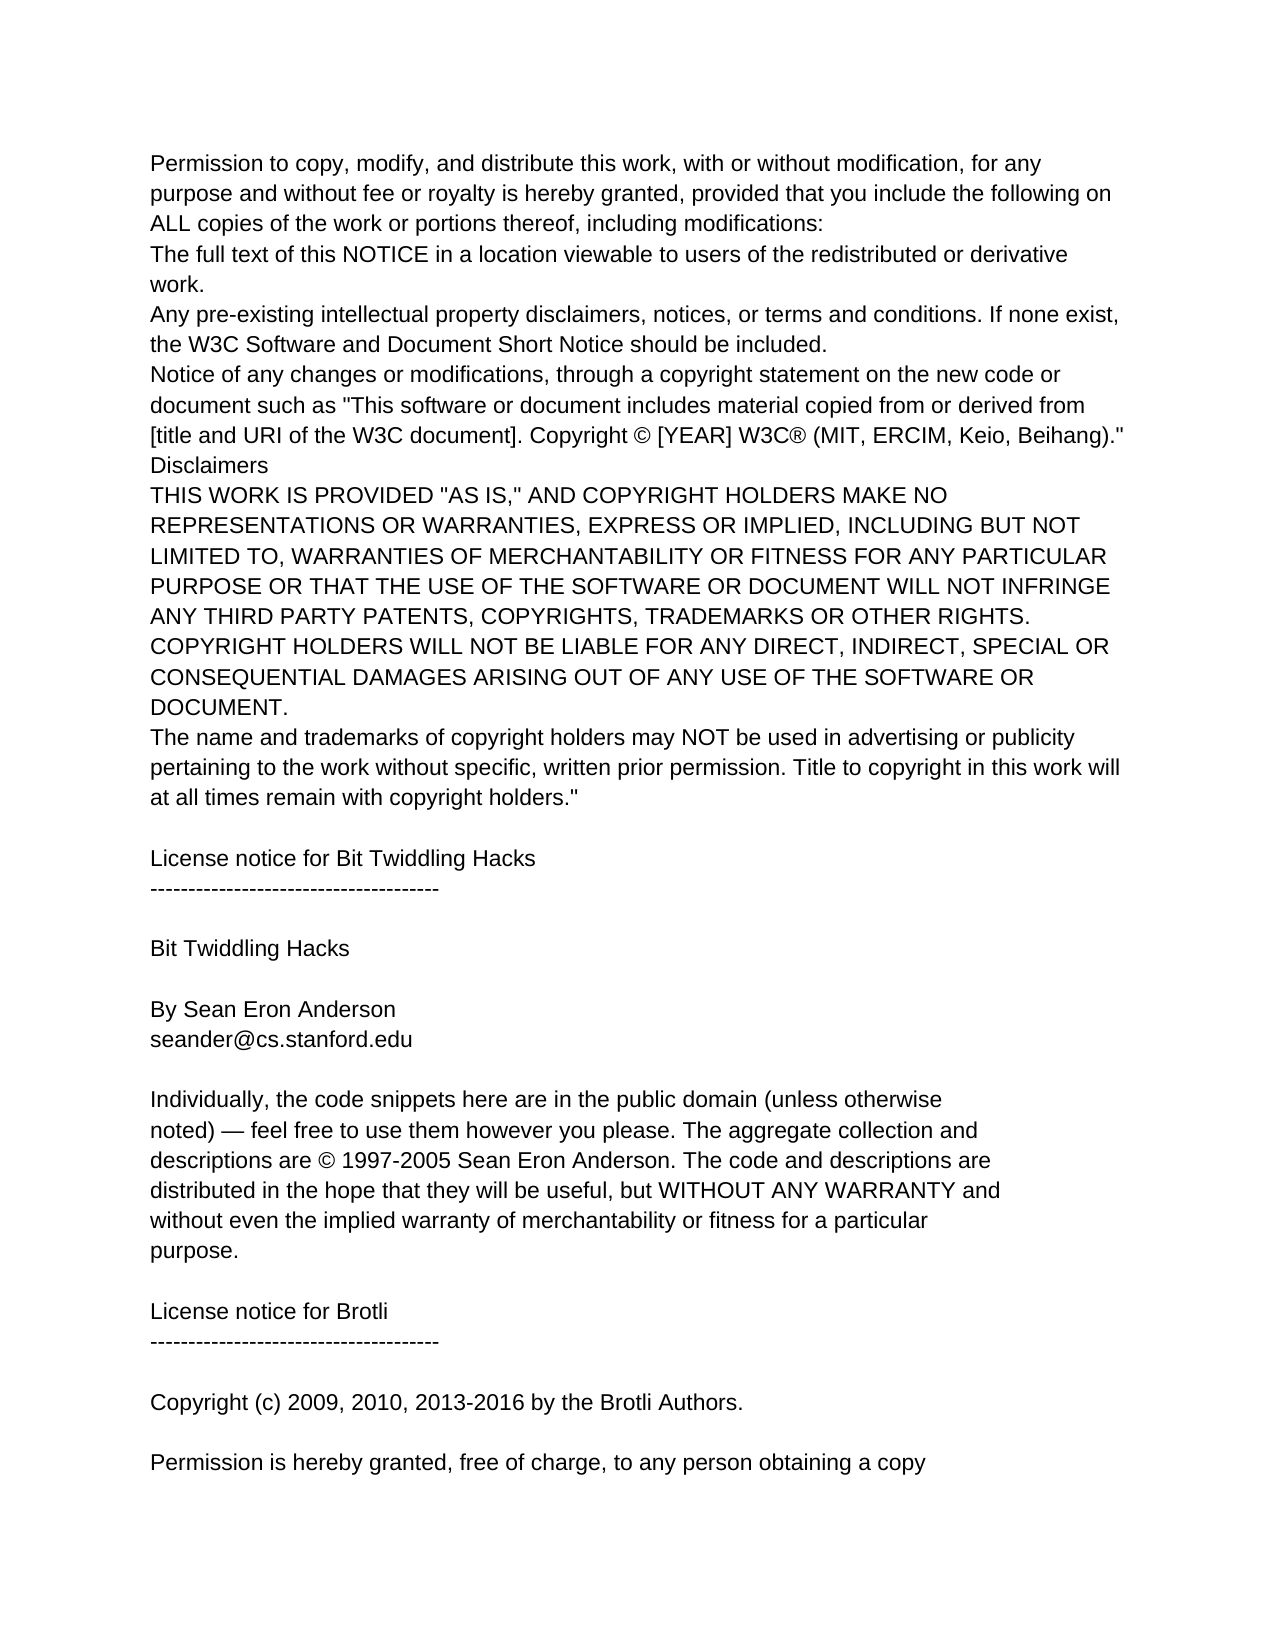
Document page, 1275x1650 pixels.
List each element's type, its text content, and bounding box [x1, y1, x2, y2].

text The name and trademarks of copyright holders may NOT be used in advertising or publicity pertaining to the work without specific, written prior permission. Title to copyright in this work will at all times remain with copyright holders." [150, 724, 1125, 811]
text without even the implied warranty of merchantability or fitness for a particular [150, 1207, 1125, 1234]
text The full text of this NOTICE in a location viewable to users of the redistributed or derivative work. [150, 241, 1125, 297]
text Any pre-existing intellectual property disclaimers, notices, or terms and conditions. If none exist, the W3C Software and Document Short Notice should be included. [150, 301, 1125, 358]
text Bit Twiddling Hacks [150, 935, 1125, 962]
text seander@cs.stanford.edu [150, 1026, 1125, 1052]
text -------------------------------------- [150, 1328, 1125, 1354]
text License notice for Brotli [150, 1298, 1125, 1324]
text COPYRIGHT HOLDERS WILL NOT BE LIABLE FOR ANY DIRECT, INDIRECT, SPECIAL OR CONSEQUENTIAL DAMAGES ARISING OUT OF ANY USE OF THE SOFTWARE OR DOCUMENT. [150, 633, 1125, 720]
text Permission to copy, modify, and distribute this work, with or without modification, for any purpose and without fee or royalty is hereby granted, provided that you include the following on ALL copies of the work or portions thereof, including modifications: [150, 150, 1125, 237]
text Disclaimers [150, 452, 1125, 478]
text Permission is hereby granted, free of charge, to any person obtaining a copy [150, 1449, 1125, 1475]
text descriptions are © 1997-2005 Sean Eron Anderson. The code and descriptions are [150, 1147, 1125, 1173]
text distributed in the hope that they will be useful, but WITHOUT ANY WARRANTY and [150, 1177, 1125, 1203]
text purpose. [150, 1237, 1125, 1264]
text -------------------------------------- [150, 875, 1125, 901]
text Notice of any changes or modifications, through a copyright statement on the new code or document such as "This software or document includes material copied from or derived from [title and URI of the W3C document]. Copyright © [YEAR] W3C® (MIT, ERCIM, Keio, Beihang)." [150, 361, 1125, 448]
text THIS WORK IS PROVIDED "AS IS," AND COPYRIGHT HOLDERS MAKE NO REPRESENTATIONS OR WARRANTIES, EXPRESS OR IMPLIED, INCLUDING BUT NOT LIMITED TO, WARRANTIES OF MERCHANTABILITY OR FITNESS FOR ANY PARTICULAR PURPOSE OR THAT THE USE OF THE SOFTWARE OR DOCUMENT WILL NOT INFRINGE ANY THIRD PARTY PATENTS, COPYRIGHTS, TRADEMARKS OR OTHER RIGHTS. [150, 482, 1125, 629]
text License notice for Bit Twiddling Hacks [150, 845, 1125, 871]
text noted) — feel free to use them however you please. The aggregate collection and [150, 1117, 1125, 1143]
text By Sean Eron Anderson [150, 996, 1125, 1022]
text Individually, the code snippets here are in the public domain (unless otherwise [150, 1086, 1125, 1113]
text Copyright (c) 2009, 2010, 2013-2016 by the Brotli Authors. [150, 1388, 1125, 1415]
